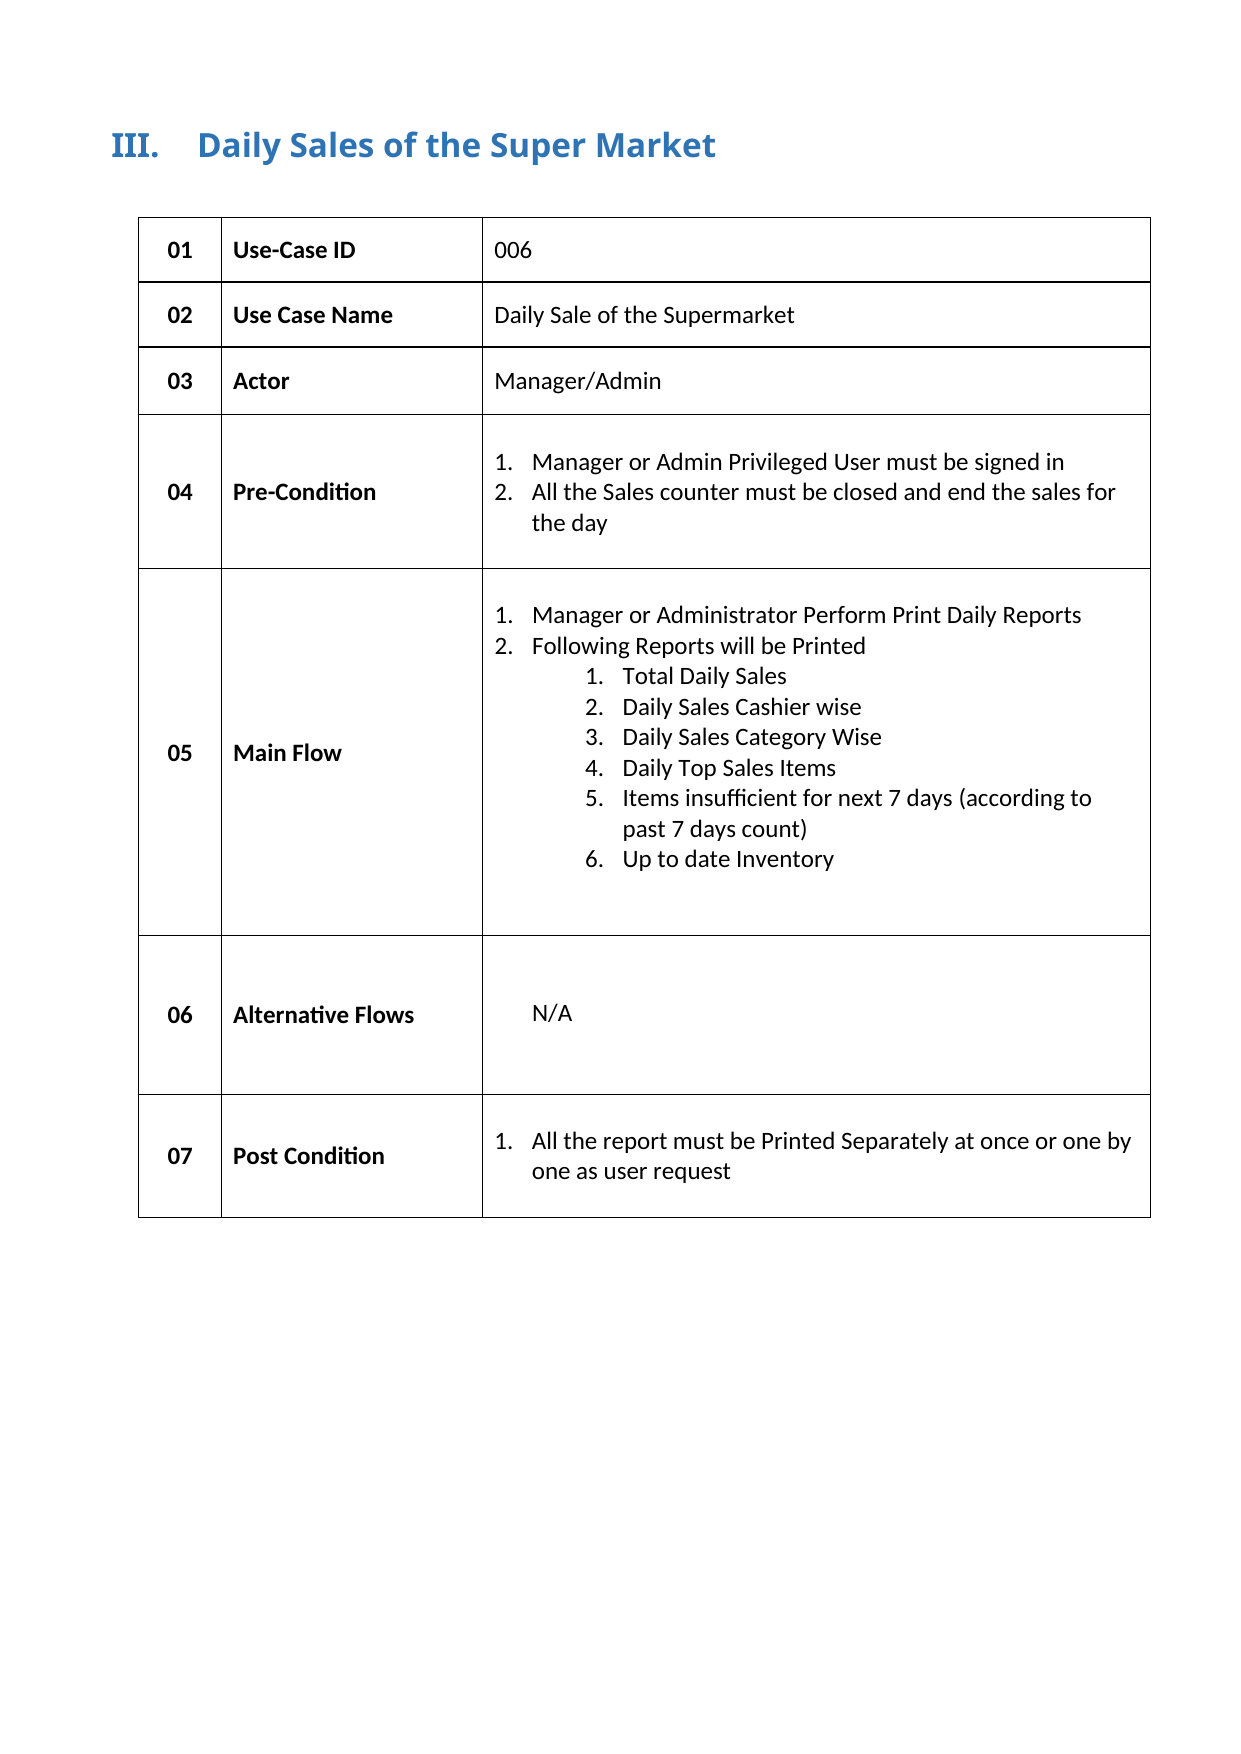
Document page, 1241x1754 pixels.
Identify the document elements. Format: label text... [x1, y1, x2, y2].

subtitle Daily Sales of the Super Market [159, 122, 1090, 167]
table_cell Post Condition [222, 1095, 482, 1217]
table_header 01 [139, 218, 221, 281]
table_cell 02 [139, 283, 221, 346]
table_cell Manager or Admin Privileged User must be signed in All the Sales counter must be closed and end the sales for the day [483, 415, 1150, 568]
table_cell Manager/Admin [483, 348, 1150, 414]
table_cell Daily Sale of the Supermarket [483, 283, 1150, 346]
table_cell 04 [139, 415, 221, 568]
table_cell 05 [139, 569, 221, 935]
table_cell Alternative Flows [222, 936, 482, 1093]
table_cell 07 [139, 1095, 221, 1217]
table_header Use-Case ID [222, 218, 482, 281]
table_cell All the report must be Printed Separately at once or one by one as user request [483, 1095, 1150, 1217]
table_cell 06 [139, 936, 221, 1093]
table_cell Use Case Name [222, 283, 482, 346]
table_cell N/A [483, 936, 1150, 1093]
table_cell Manager or Administrator Perform Print Daily Reports Following Reports will be Printed Total Daily Sales Daily Sales Cashier wise Daily Sales Category Wise Daily Top Sales Items Items insufficient for next 7 days (according to past 7 days count) Up to date Inventory [483, 569, 1150, 935]
table_cell Actor [222, 348, 482, 414]
table_cell Pre-Condition [222, 415, 482, 568]
table_header 006 [483, 218, 1150, 281]
table_cell 03 [139, 348, 221, 414]
table_cell Main Flow [222, 569, 482, 935]
